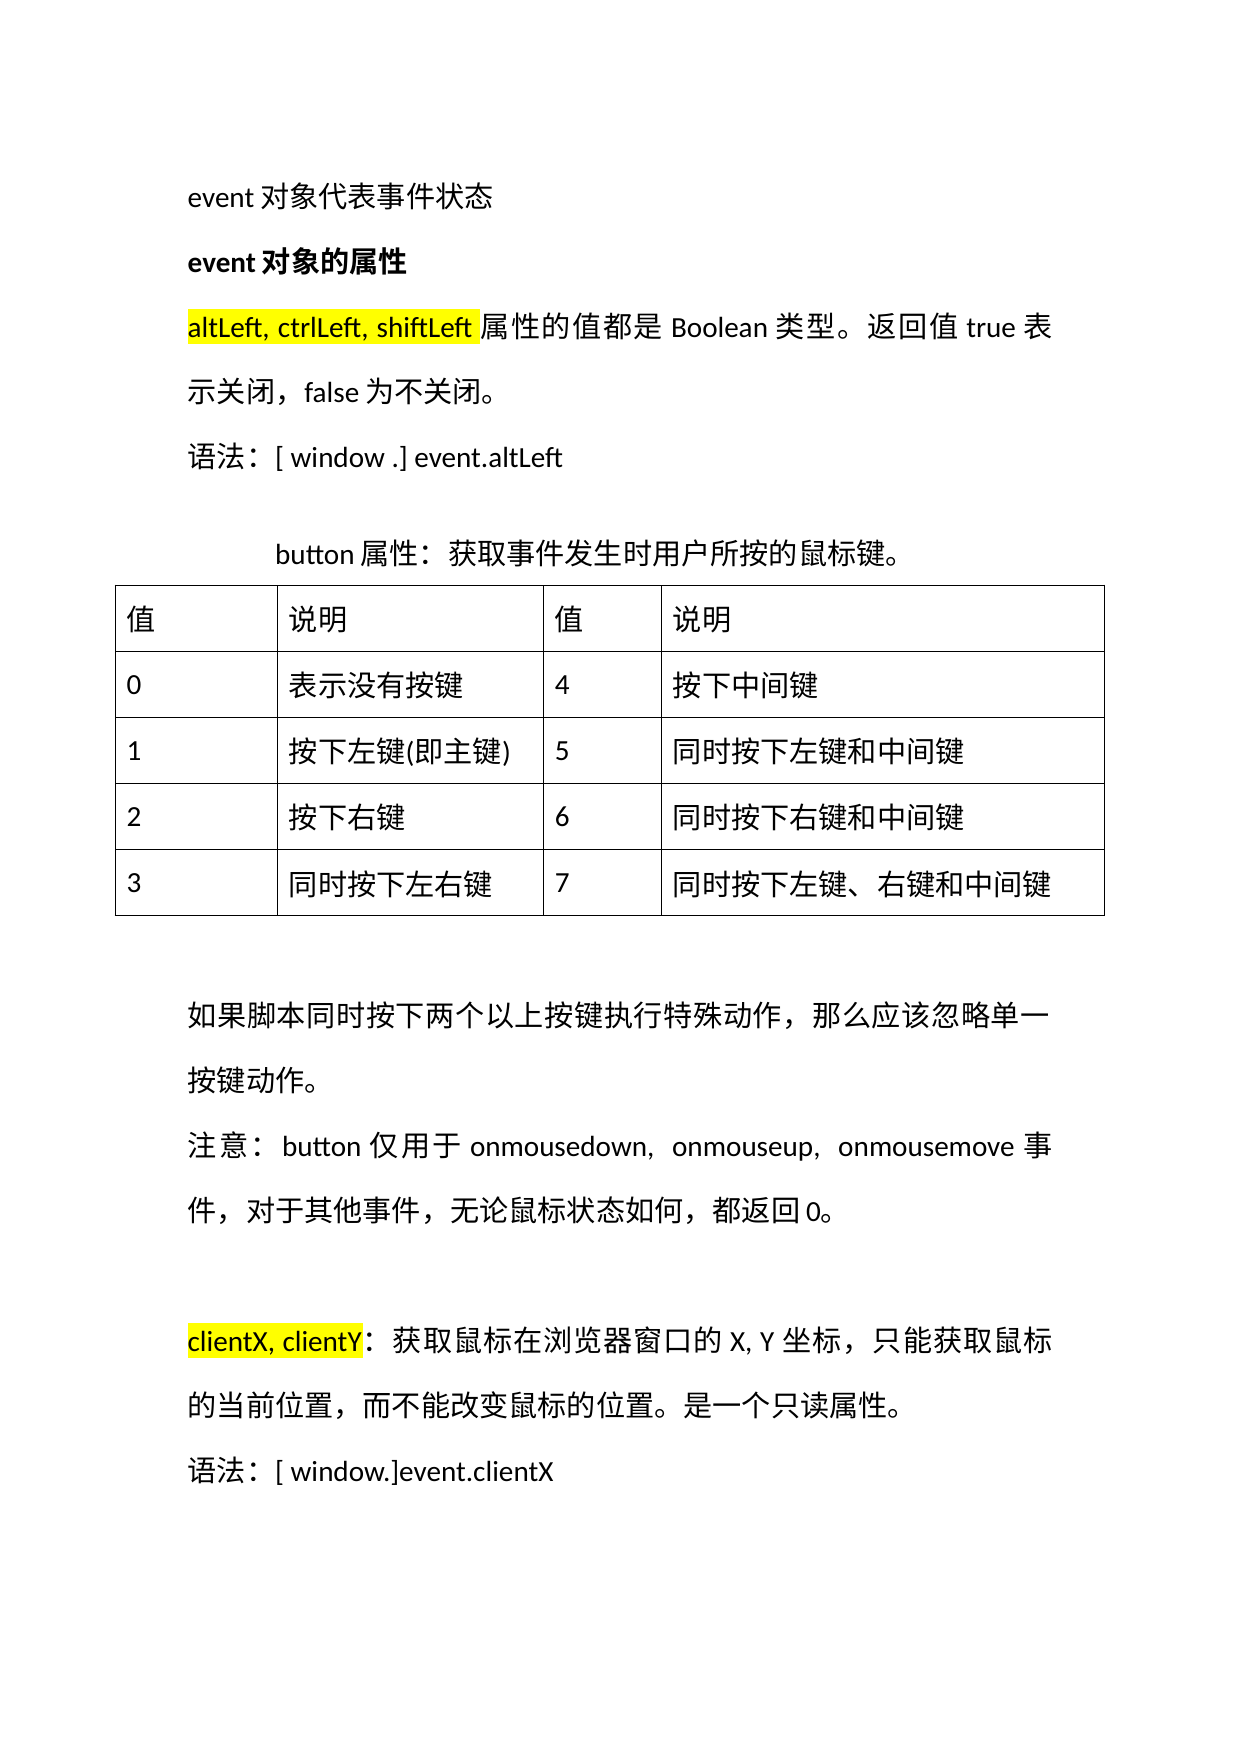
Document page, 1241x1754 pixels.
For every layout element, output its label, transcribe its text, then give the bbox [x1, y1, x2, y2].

text event对象的属性 [187, 227, 1053, 292]
table_cell 同时按下左右键 [278, 850, 543, 915]
text button属性：获取事件发生时用户所按的鼠标键。 [187, 519, 1053, 584]
text event对象代表事件状态 [187, 162, 1053, 227]
table_cell 5 [544, 718, 661, 783]
table_cell 同时按下右键和中间键 [662, 784, 1104, 849]
table_cell 表示没有按键 [278, 652, 543, 717]
table_cell 同时按下左键、右键和中间键 [662, 850, 1104, 915]
table_cell 1 [116, 718, 277, 783]
table_cell 4 [544, 652, 661, 717]
text 如果脚本同时按下两个以上按键执行特殊动作，那么应该忽略单一按键动作。 [187, 981, 1053, 1111]
table_header 说明 [662, 586, 1104, 651]
table_cell 0 [116, 652, 277, 717]
text altLeft, ctrlLeft, shiftLeft属性的值都是Boolean类型。返回值true表示关闭，false为不关闭。 [187, 292, 1053, 422]
table_cell 7 [544, 850, 661, 915]
table_cell 按下中间键 [662, 652, 1104, 717]
table_cell 2 [116, 784, 277, 849]
text clientX, clientY：获取鼠标在浏览器窗口的X, Y 坐标，只能获取鼠标的当前位置，而不能改变鼠标的位置。是一个只读属性。 [187, 1306, 1053, 1436]
table_header 说明 [278, 586, 543, 651]
table_cell 6 [544, 784, 661, 849]
table_cell 3 [116, 850, 277, 915]
table_header 值 [544, 586, 661, 651]
text 注意：button仅用于onmousedown, onmouseup, onmousemove事件，对于其他事件，无论鼠标状态如何，都返回0。 [187, 1111, 1053, 1241]
text 语法：[ window.]event.clientX [187, 1436, 1053, 1501]
table_cell 按下右键 [278, 784, 543, 849]
table_cell 同时按下左键和中间键 [662, 718, 1104, 783]
table_cell 按下左键(即主键) [278, 718, 543, 783]
table_header 值 [116, 586, 277, 651]
text 语法：[ window .] event.altLeft [187, 422, 1053, 487]
